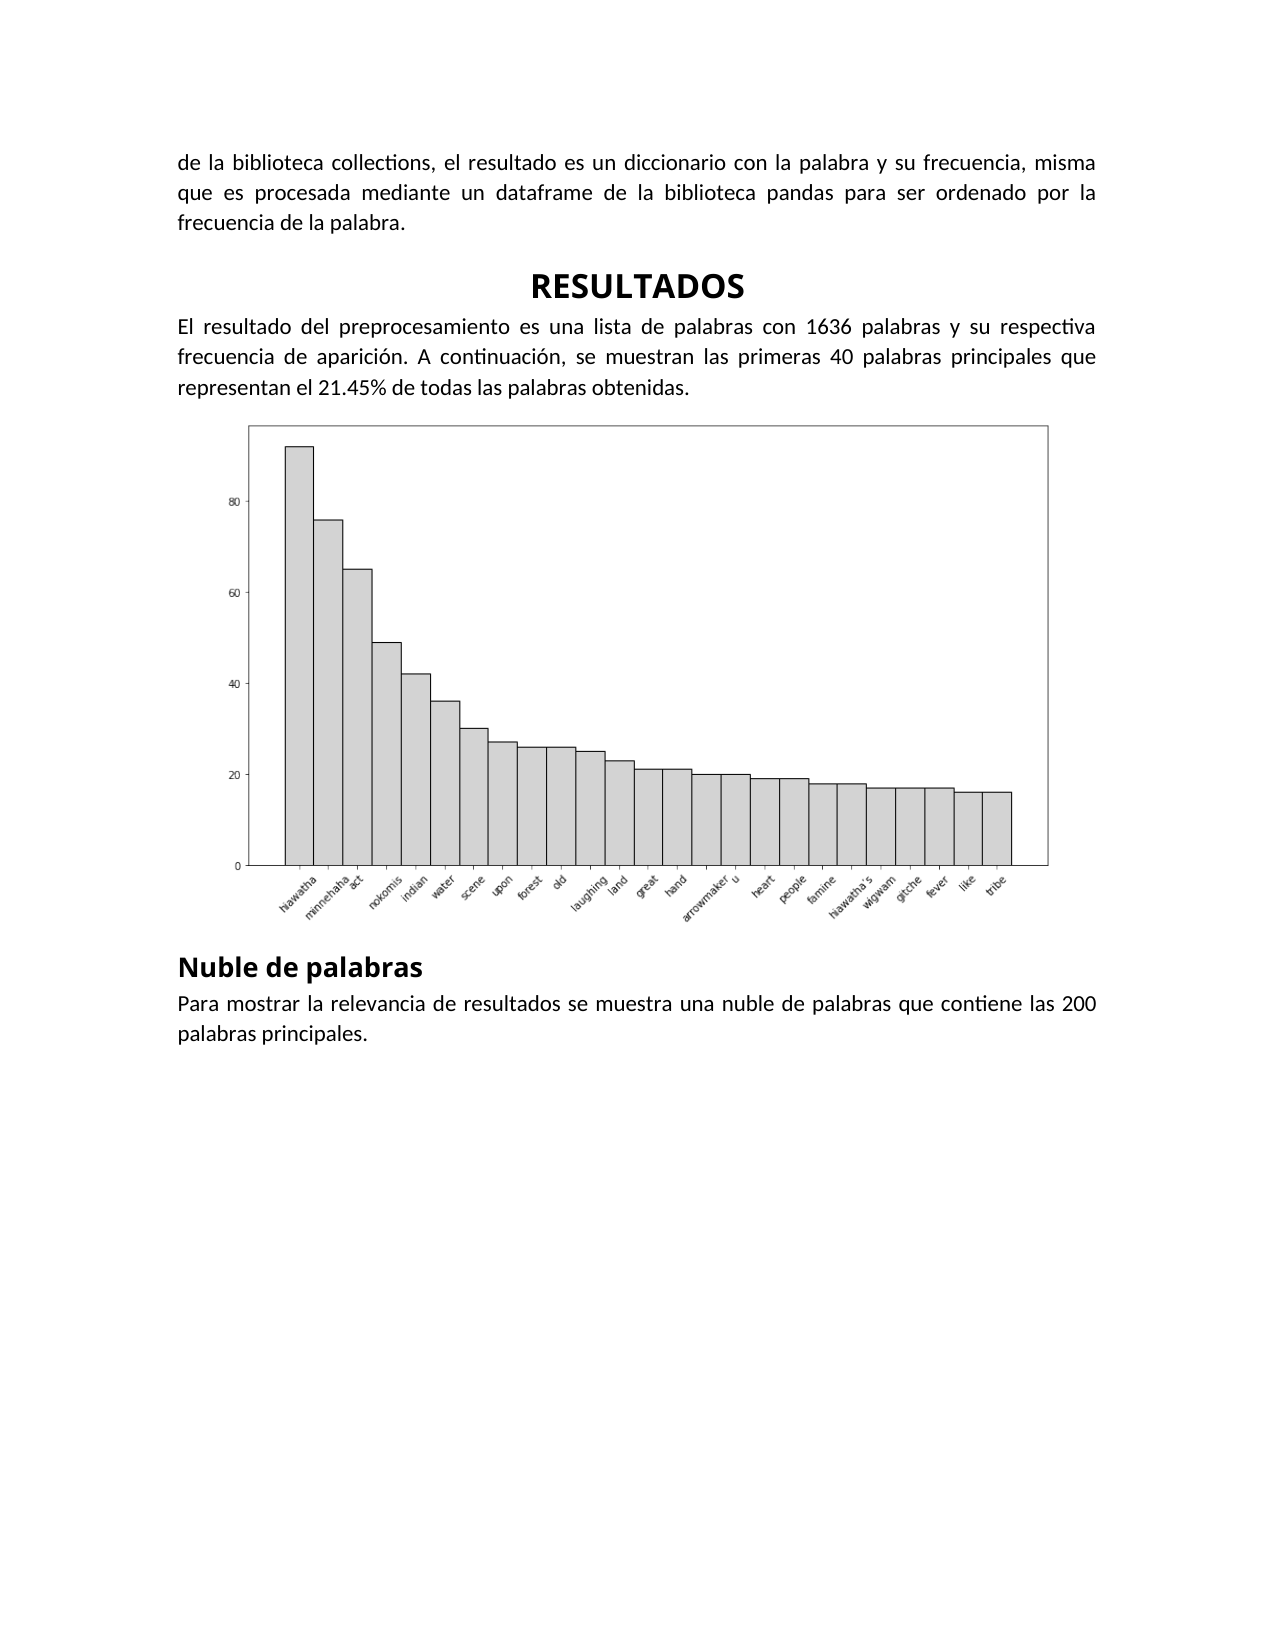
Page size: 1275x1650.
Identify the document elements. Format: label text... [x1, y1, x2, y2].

subtitle RESULTADOS [177, 263, 1098, 309]
subtitle Nuble de palabras [177, 949, 1098, 986]
text Para mostrar la relevancia de resultados se muestra una nuble de palabras que contiene las 200 palabras principales. [177, 989, 1098, 1047]
text El resultado del preprocesamiento es una lista de palabras con 1636 palabras y su respectiva frecuencia de aparición. A continuación, se muestran las primeras 40 palabras principales que representan el 21.45% de todas las palabras obtenidas. [177, 312, 1098, 401]
picture [220, 419, 1055, 931]
